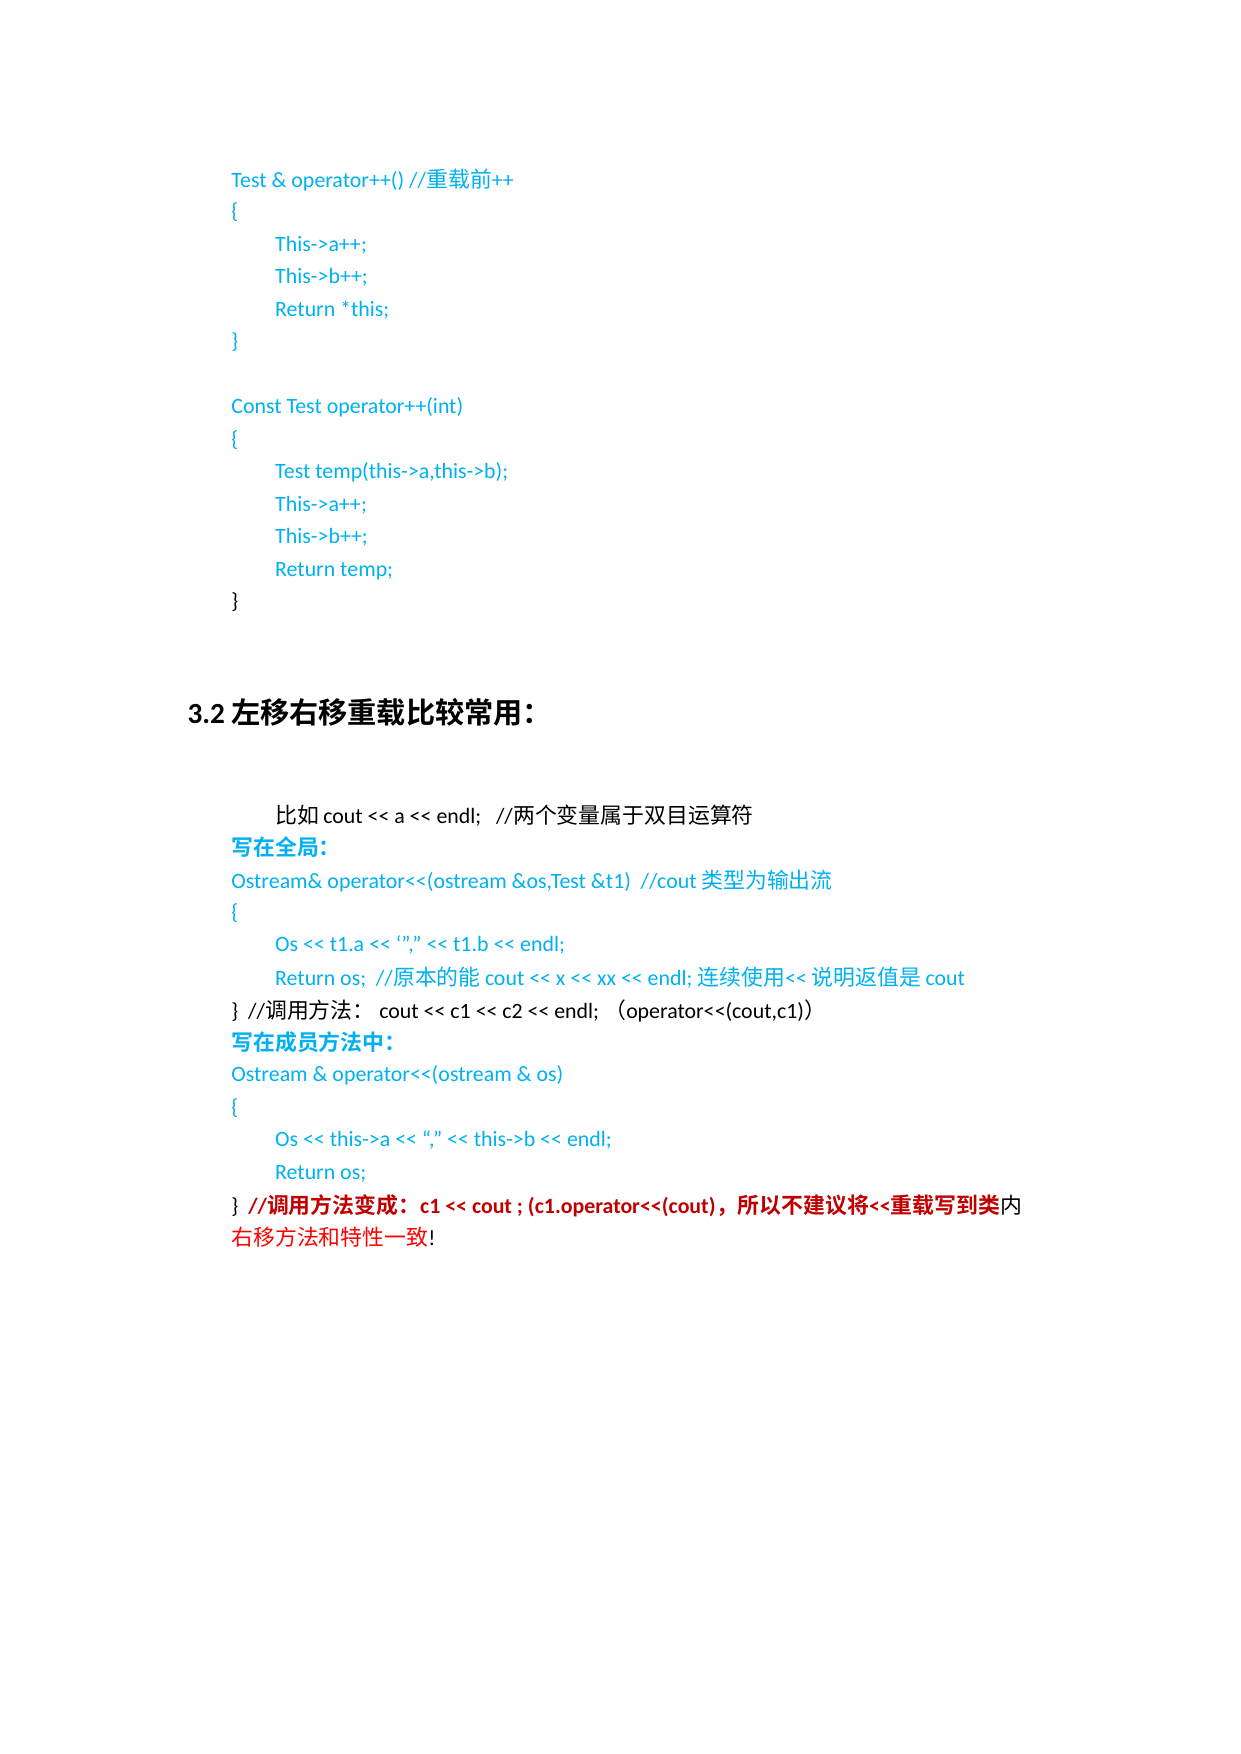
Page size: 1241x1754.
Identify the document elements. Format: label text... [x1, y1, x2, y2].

text { [187, 194, 1053, 227]
text Return os; [187, 1155, 1053, 1187]
text } [187, 584, 1053, 617]
text { [187, 422, 1053, 454]
text 比如cout << a << endl; //两个变量属于双目运算符 [187, 797, 1053, 830]
text } //调用方法： cout << c1 << c2 << endl; （operator<<(cout,c1)） [187, 992, 1053, 1025]
text 右移方法和特性一致! [187, 1220, 1053, 1252]
text This->a++; [187, 227, 1053, 259]
text Return temp; [187, 552, 1053, 584]
text } [187, 324, 1053, 357]
text Test & operator++() //重载前++ [187, 162, 1053, 194]
text Os << this->a << “,” << this->b << endl; [187, 1122, 1053, 1155]
text { [187, 895, 1053, 927]
text } //调用方法变成：c1 << cout ; (c1.operator<<(cout)，所以不建议将<<重载写到类内 [187, 1187, 1053, 1220]
text Test temp(this->a,this->b); [187, 454, 1053, 487]
text Const Test operator++(int) [187, 389, 1053, 422]
text This->b++; [187, 519, 1053, 552]
text Ostream & operator<<(ostream & os) [187, 1057, 1053, 1090]
text 写在全局： [187, 830, 1053, 862]
text { [187, 1090, 1053, 1122]
text Os << t1.a << ‘”,” << t1.b << endl; [187, 927, 1053, 960]
text This->b++; [187, 259, 1053, 292]
text This->a++; [187, 487, 1053, 519]
text Return os; //原本的能cout << x << xx << endl; 连续使用<< 说明返值是cout [187, 960, 1053, 992]
text 写在成员方法中： [187, 1025, 1053, 1057]
text Return *this; [187, 292, 1053, 324]
text Ostream& operator<<(ostream &os,Test &t1) //cout类型为输出流 [187, 862, 1053, 895]
subtitle 3.2左移右移重载比较常用： [187, 679, 1053, 744]
